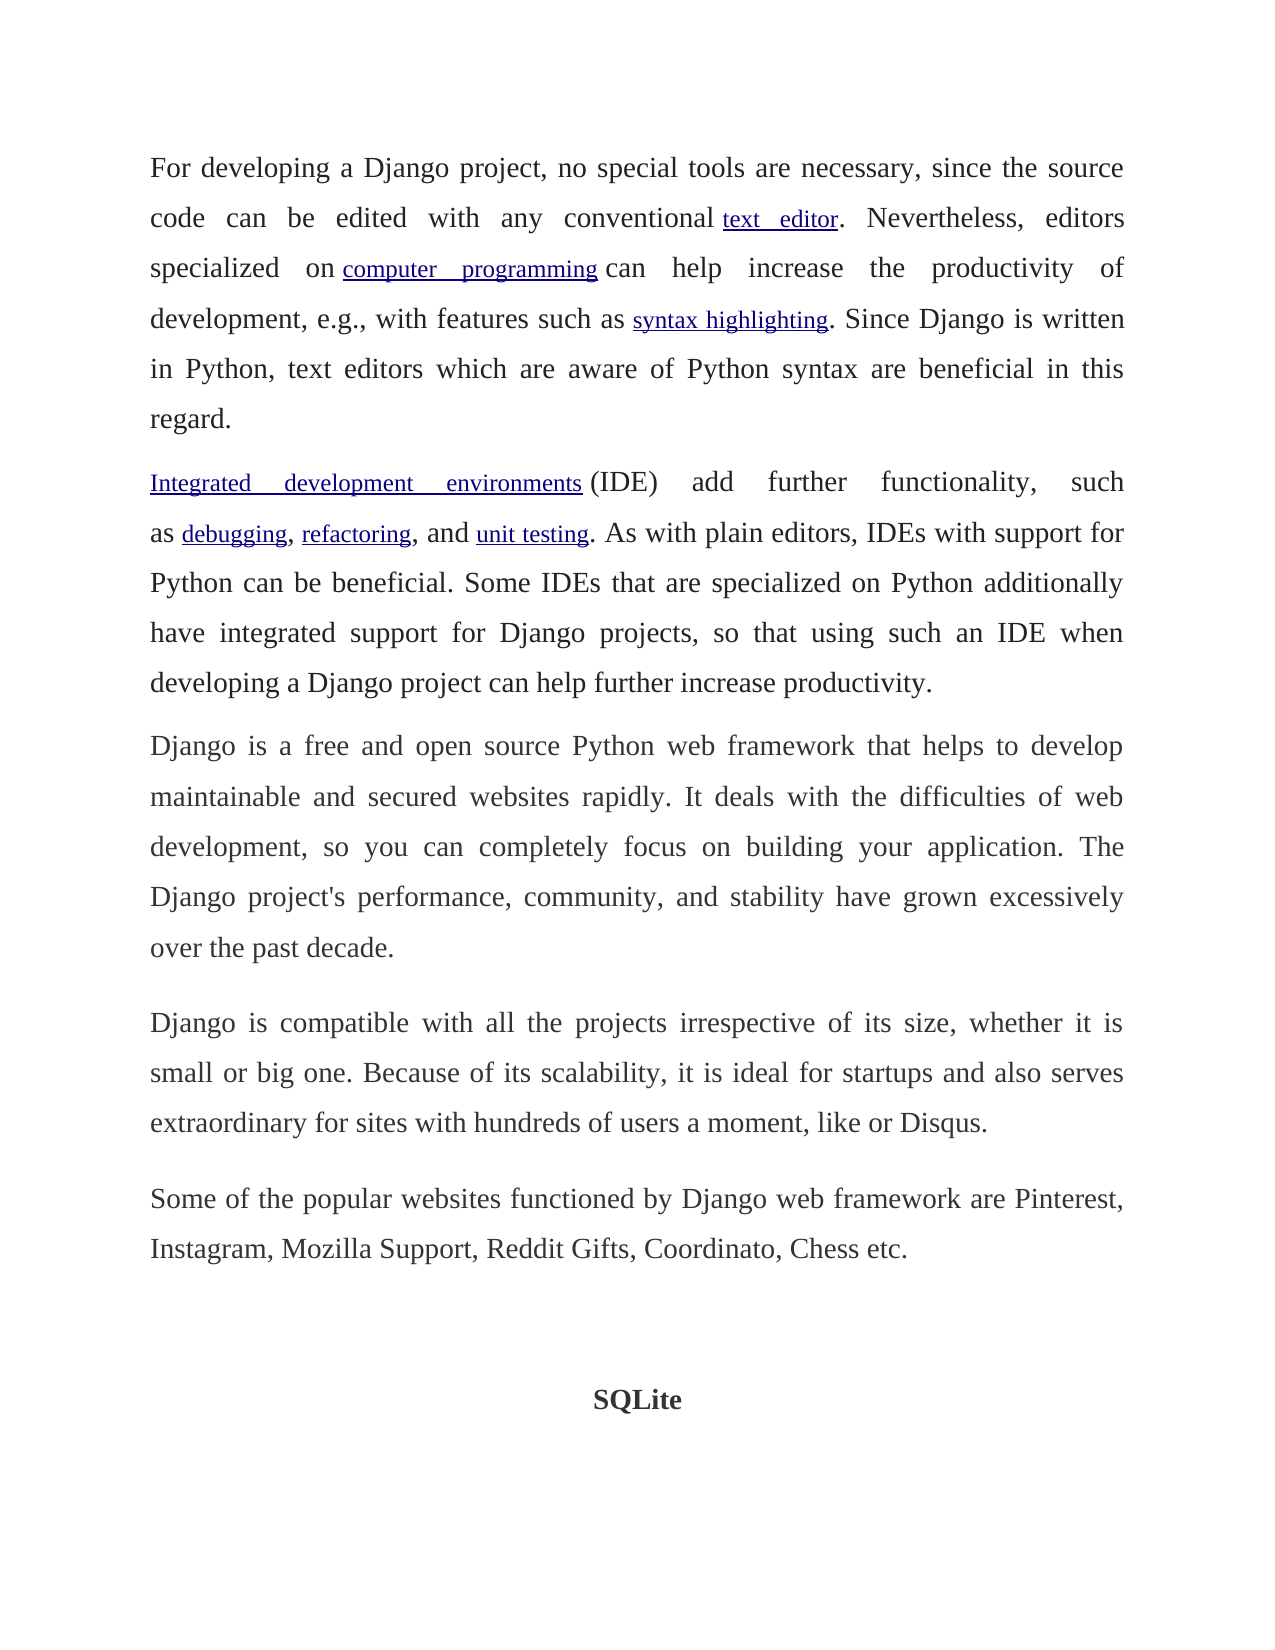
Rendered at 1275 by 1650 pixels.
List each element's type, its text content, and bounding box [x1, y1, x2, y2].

text Integrated development environments (IDE) add further functionality, such as debugging, refactoring, and unit testing. As with plain editors, IDEs with support for Python can be beneficial. Some IDEs that are specialized on Python additionally have integrated support for Django projects, so that using such an IDE when developing a Django project can help further increase productivity. [150, 464, 1125, 699]
text SQLite [150, 1382, 1125, 1415]
text Django is a free and open source Python web framework that helps to develop maintainable and secured websites rapidly. It deals with the difficulties of web development, so you can completely focus on building your application. The Django project's performance, community, and stability have grown excessively over the past decade. [150, 728, 1125, 963]
text Django is compatible with all the projects irrespective of its size, whether it is small or big one. Because of its scalability, it is ideal for startups and also serves extraordinary for sites with hundreds of users a moment, like or Disqus. [150, 1005, 1125, 1139]
text For developing a Django project, no special tools are necessary, since the source code can be edited with any conventional text editor. Nevertheless, editors specialized on computer programming can help increase the productivity of development, e.g., with features such as syntax highlighting. Since Django is written in Python, text editors which are aware of Python syntax are beneficial in this regard. [150, 150, 1125, 435]
text Some of the popular websites functioned by Django web framework are Pinterest, Instagram, Mozilla Support, Reddit Gifts, Coordinato, Chess etc. [150, 1181, 1125, 1265]
